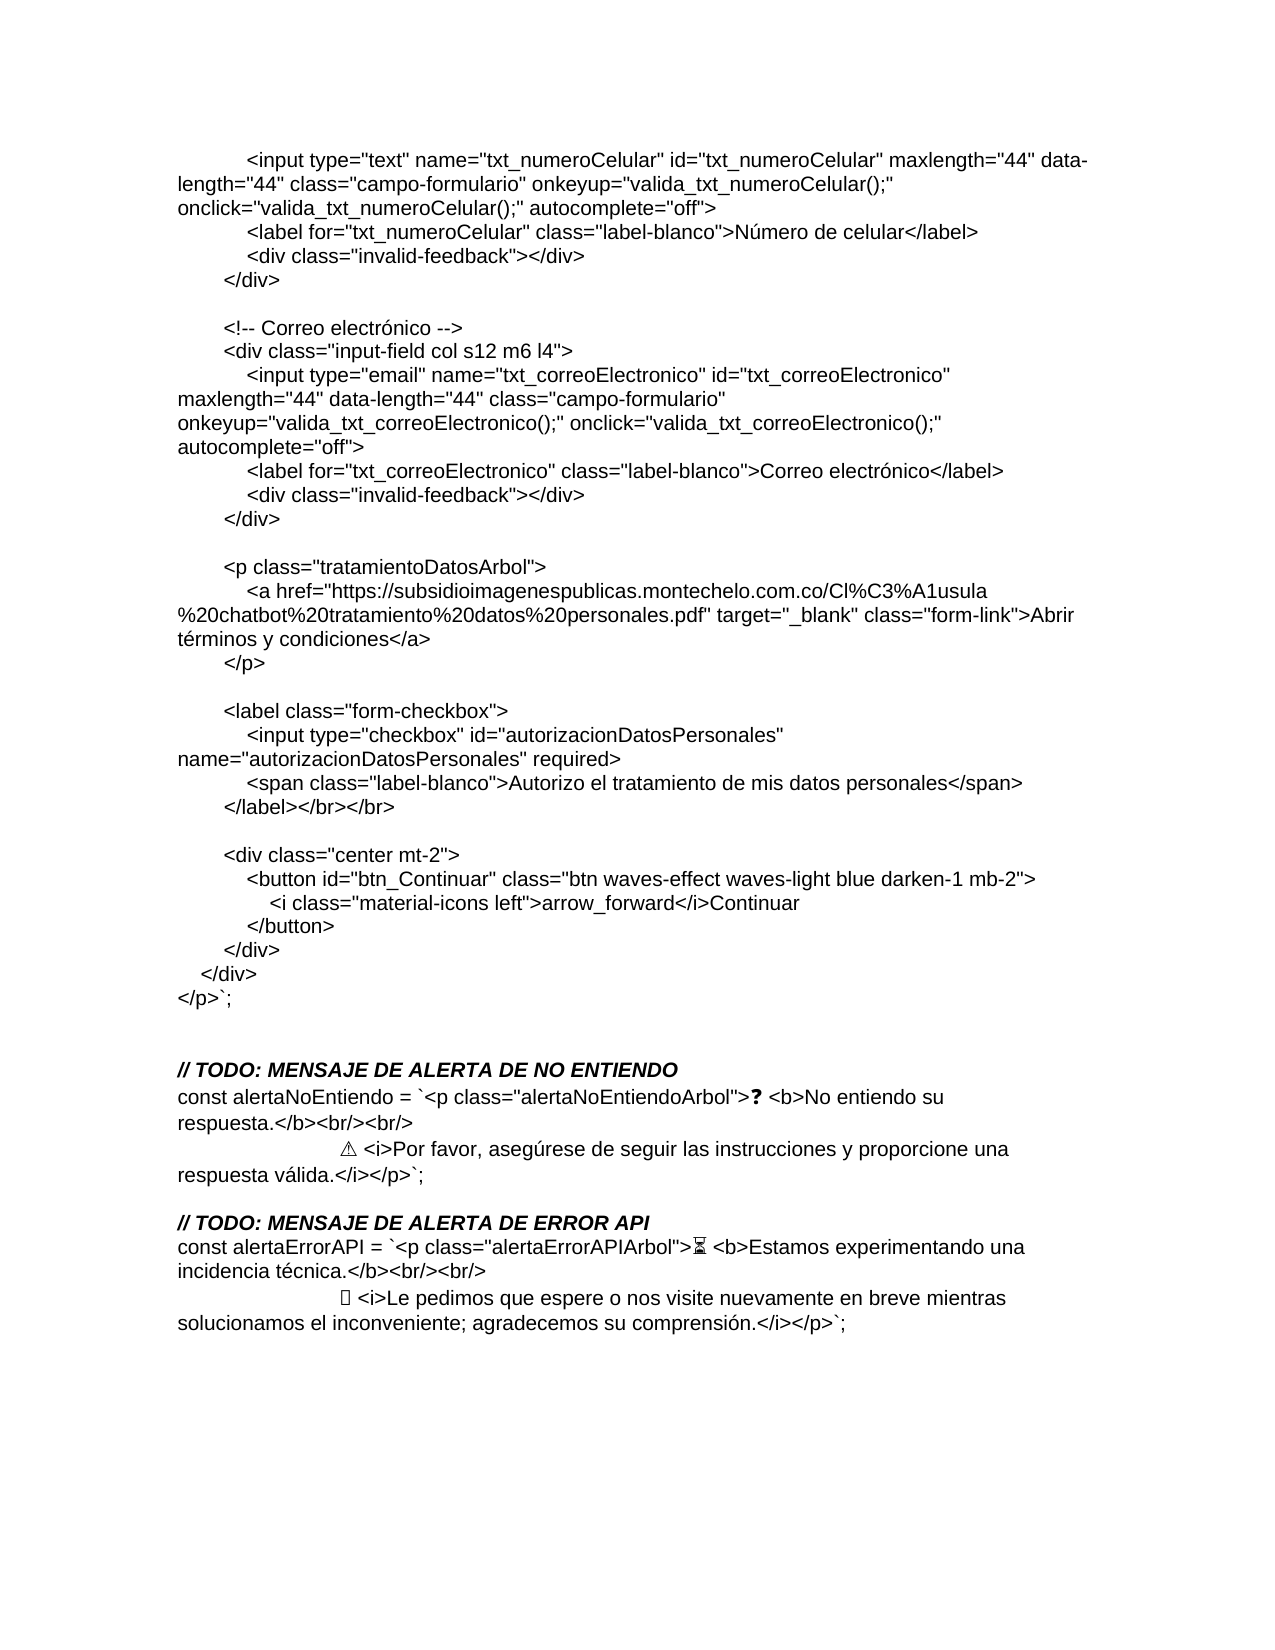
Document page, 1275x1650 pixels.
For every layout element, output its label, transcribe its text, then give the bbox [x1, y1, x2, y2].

text <div class="center mt-2"> [177, 842, 1098, 866]
text ⚠️ <i>Por favor, asegúrese de seguir las instrucciones y proporcione una respuesta válida.</i></p>`; [177, 1134, 1098, 1187]
text const alertaNoEntiendo = `<p class="alertaNoEntiendoArbol">❓ <b>No entiendo su respuesta.</b><br/><br/> [177, 1082, 1098, 1134]
text <input type="checkbox" id="autorizacionDatosPersonales" name="autorizacionDatosPersonales" required> [177, 723, 1098, 771]
text <button id="btn_Continuar" class="btn waves-effect waves-light blue darken-1 mb-2"> [177, 866, 1098, 890]
text 🙏 <i>Le pedimos que espere o nos visite nuevamente en breve mientras solucionamos el inconveniente; agradecemos su comprensión.</i></p>`; [177, 1283, 1098, 1335]
text // TODO: MENSAJE DE ALERTA DE NO ENTIENDO [177, 1058, 1098, 1082]
text <i class="material-icons left">arrow_forward</i>Continuar [177, 890, 1098, 914]
text </button> [177, 914, 1098, 938]
text </label></br></br> [177, 794, 1098, 818]
text // TODO: MENSAJE DE ALERTA DE ERROR API [177, 1211, 1098, 1235]
text const alertaErrorAPI = `<p class="alertaErrorAPIArbol">⏳ <b>Estamos experimentando una incidencia técnica.</b><br/><br/> [177, 1235, 1098, 1283]
text <div class="invalid-feedback"></div> [177, 243, 1098, 267]
text <label for="txt_numeroCelular" class="label-blanco">Número de celular</label> [177, 219, 1098, 243]
text </div> [177, 938, 1098, 962]
text <input type="email" name="txt_correoElectronico" id="txt_correoElectronico" maxlength="44" data-length="44" class="campo-formulario" onkeyup="valida_txt_correoElectronico();" onclick="valida_txt_correoElectronico();" autocomplete="off"> [177, 363, 1098, 459]
text <label for="txt_correoElectronico" class="label-blanco">Correo electrónico</label> [177, 459, 1098, 483]
text </div> [177, 267, 1098, 291]
text <span class="label-blanco">Autorizo el tratamiento de mis datos personales</span> [177, 771, 1098, 794]
text <div class="invalid-feedback"></div> [177, 483, 1098, 507]
text <input type="text" name="txt_numeroCelular" id="txt_numeroCelular" maxlength="44" data-length="44" class="campo-formulario" onkeyup="valida_txt_numeroCelular();" onclick="valida_txt_numeroCelular();" autocomplete="off"> [177, 148, 1098, 219]
text </div> [177, 507, 1098, 531]
text <!-- Correo electrónico --> [177, 315, 1098, 339]
text </p> [177, 651, 1098, 675]
text </p>`; [177, 986, 1098, 1010]
text <label class="form-checkbox"> [177, 699, 1098, 723]
text </div> [177, 962, 1098, 986]
text <p class="tratamientoDatosArbol"> [177, 555, 1098, 579]
text <a href="https://subsidioimagenespublicas.montechelo.com.co/Cl%C3%A1usula%20chatbot%20tratamiento%20datos%20personales.pdf" target="_blank" class="form-link">Abrir términos y condiciones</a> [177, 579, 1098, 651]
text <div class="input-field col s12 m6 l4"> [177, 339, 1098, 363]
